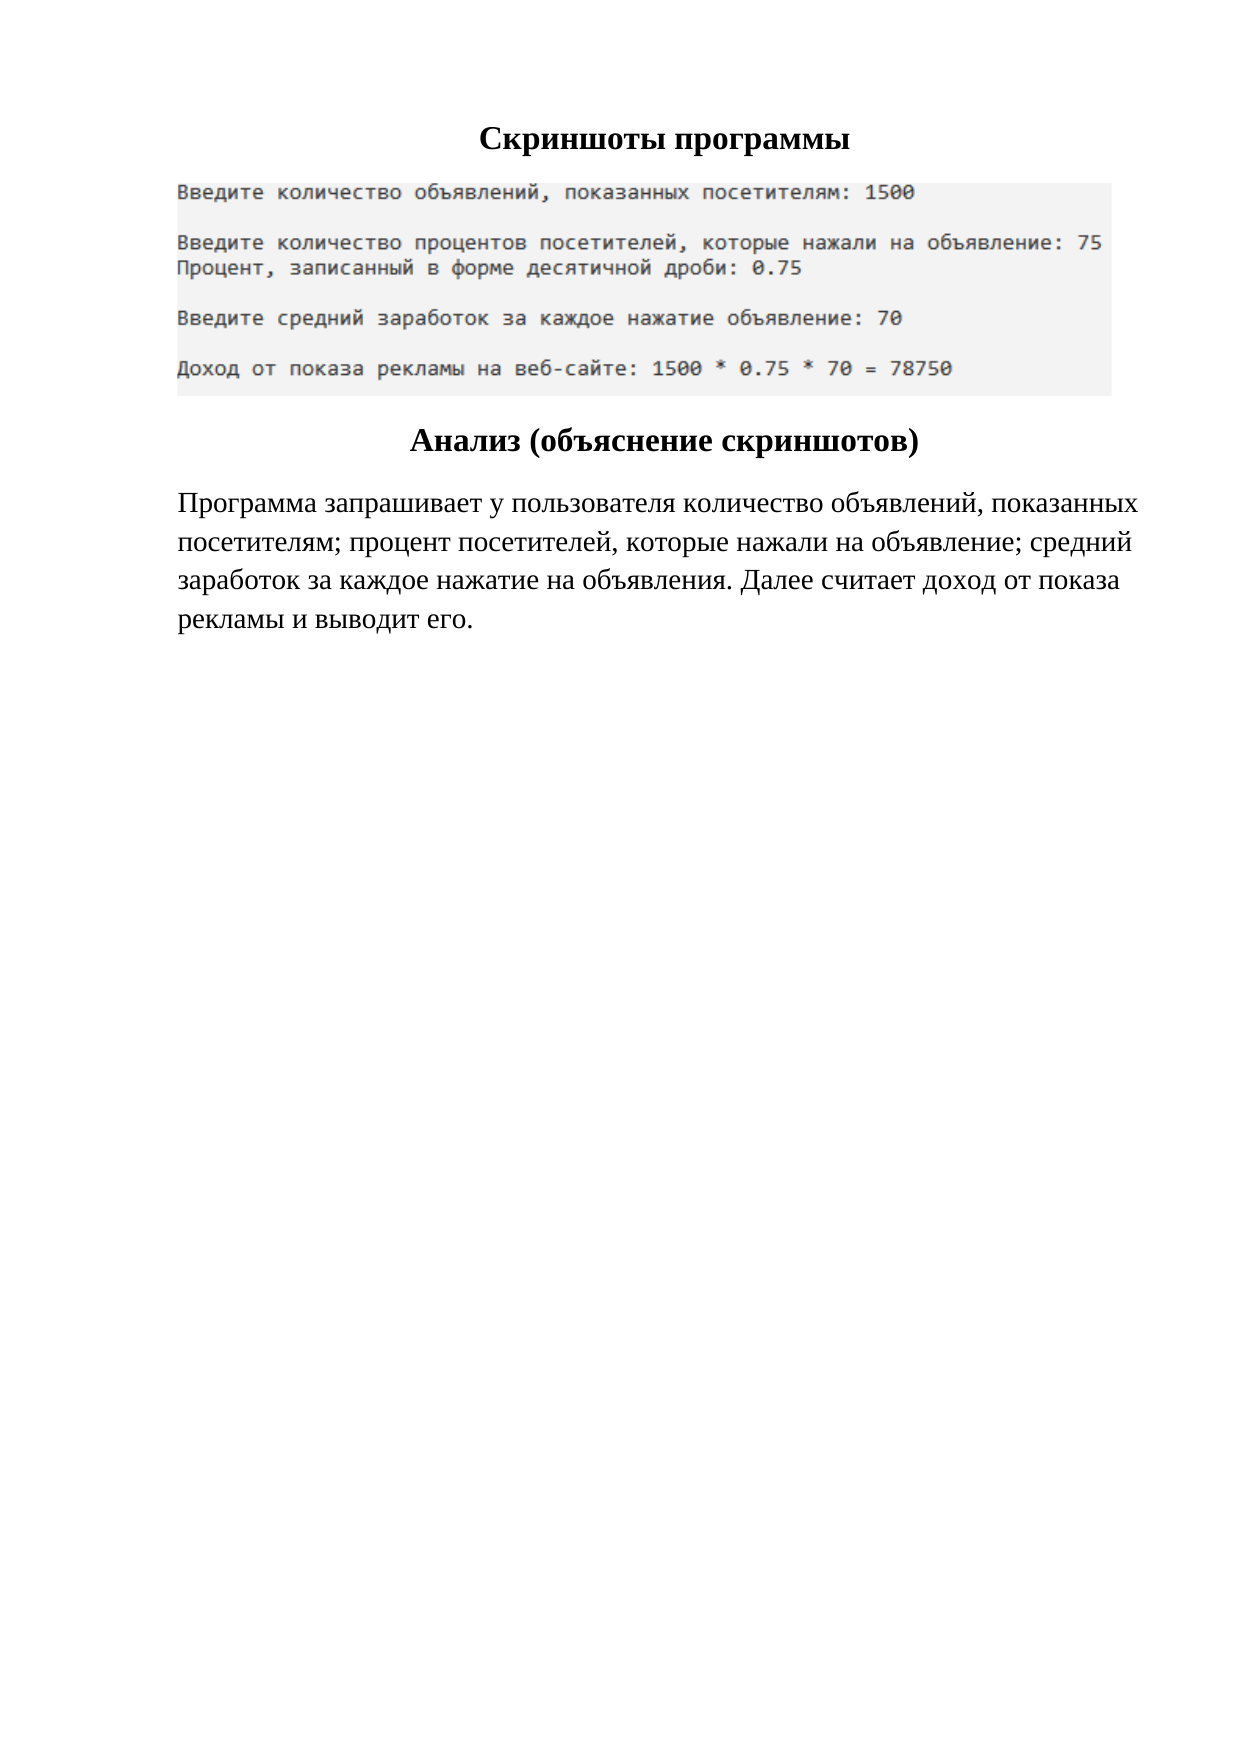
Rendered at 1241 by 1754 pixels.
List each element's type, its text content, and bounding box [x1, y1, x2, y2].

text Скриншоты программы [177, 118, 1152, 156]
picture [177, 183, 1112, 396]
text Анализ (объяснение скриншотов) [177, 421, 1152, 459]
text Программа запрашивает у пользователя количество объявлений, показанных посетителям; процент посетителей, которые нажали на объявление; средний заработок за каждое нажатие на объявления. Далее считает доход от показа рекламы и выводит его. [177, 485, 1152, 634]
